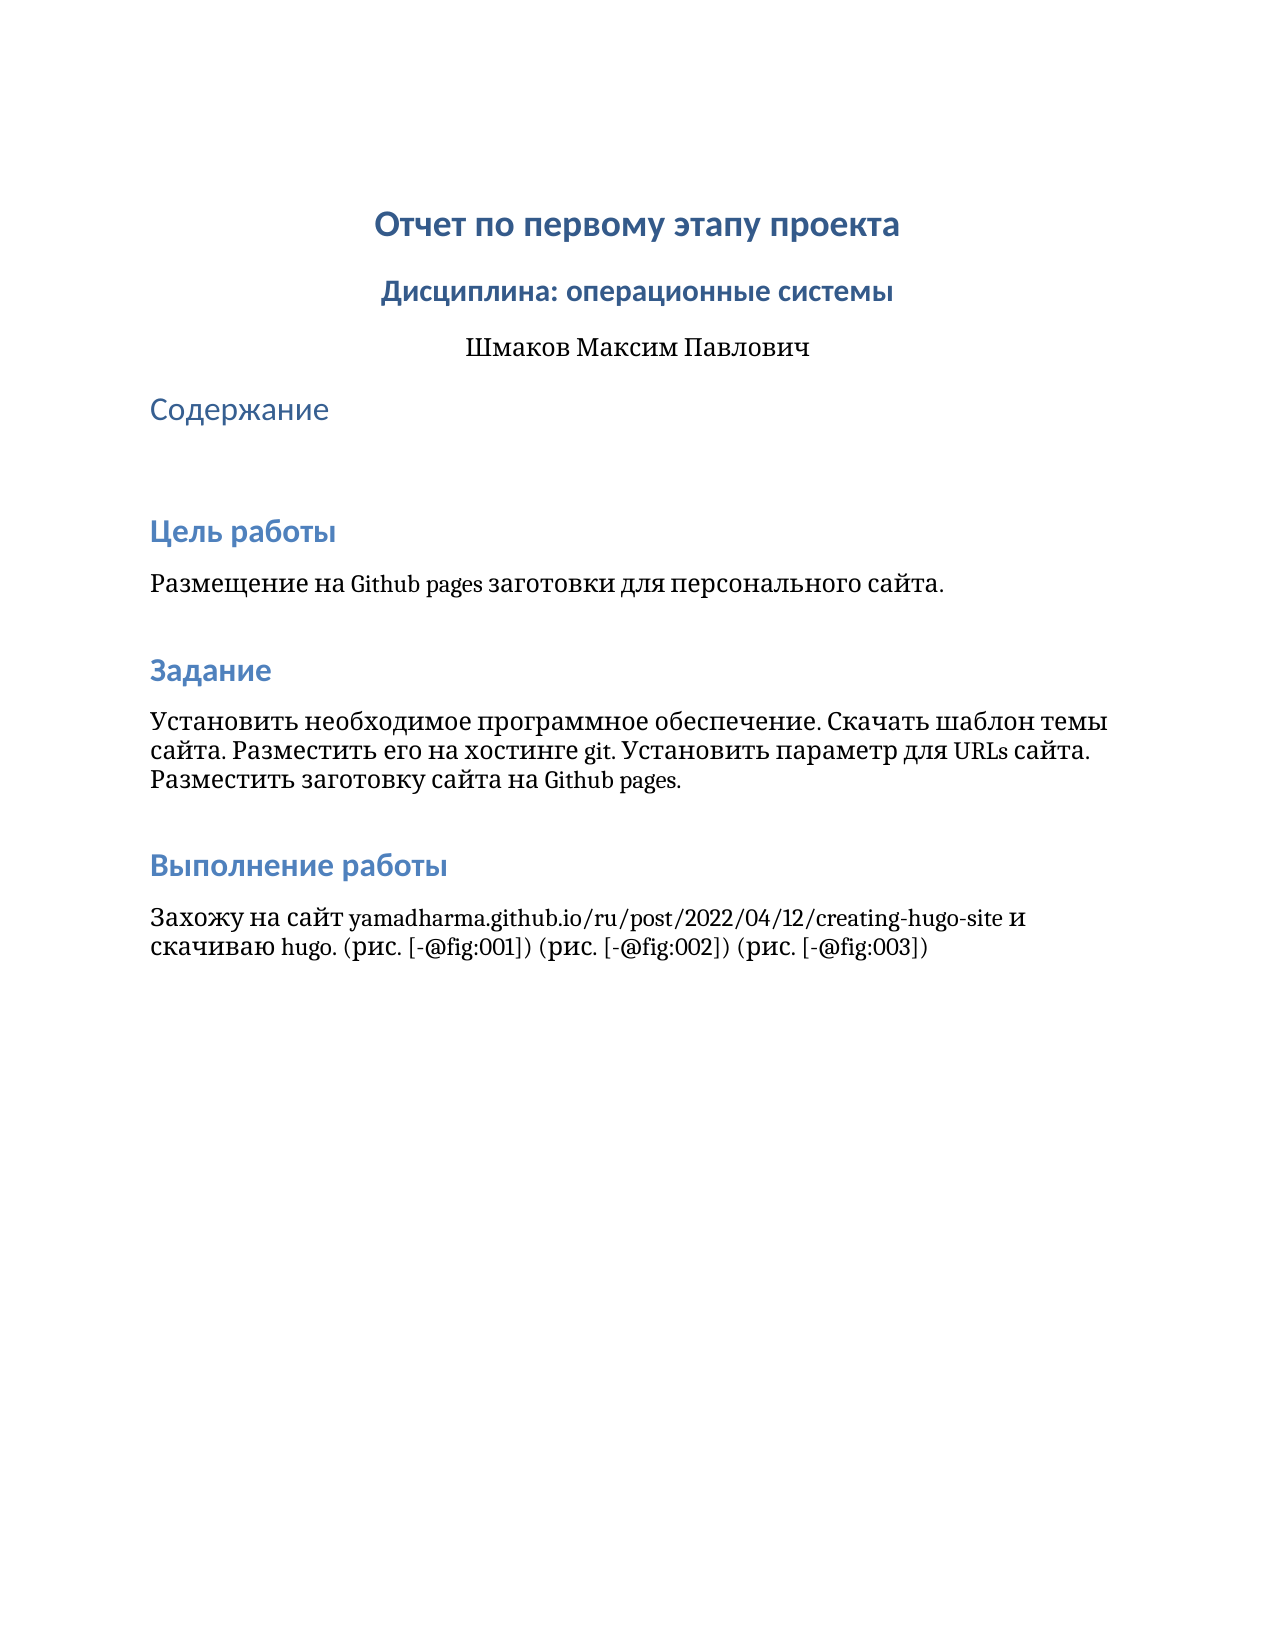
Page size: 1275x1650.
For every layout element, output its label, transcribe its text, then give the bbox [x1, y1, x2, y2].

subtitle Задание [150, 649, 1125, 689]
text Установить необходимое программное обеспечение. Скачать шаблон темы сайта. Разместить его на хостинге git. Установить параметр для URLs сайта. Разместить заготовку сайта на Github pages. [150, 708, 1125, 794]
subtitle Дисциплина: операционные системы [150, 271, 1125, 309]
text Шмаков Максим Павлович [150, 334, 1125, 363]
subtitle Цель работы [150, 510, 1125, 551]
subtitle Выполнение работы [150, 844, 1125, 885]
text Размещение на Github pages заготовки для персонального сайта. [150, 570, 1125, 599]
text Захожу на сайт yamadharma.github.io/ru/post/2022/04/12/creating-hugo-site и скачиваю hugo. (рис. [-@fig:001]) (рис. [-@fig:002]) (рис. [-@fig:003]) [150, 904, 1125, 961]
title Отчет по первому этапу проекта [150, 200, 1125, 246]
